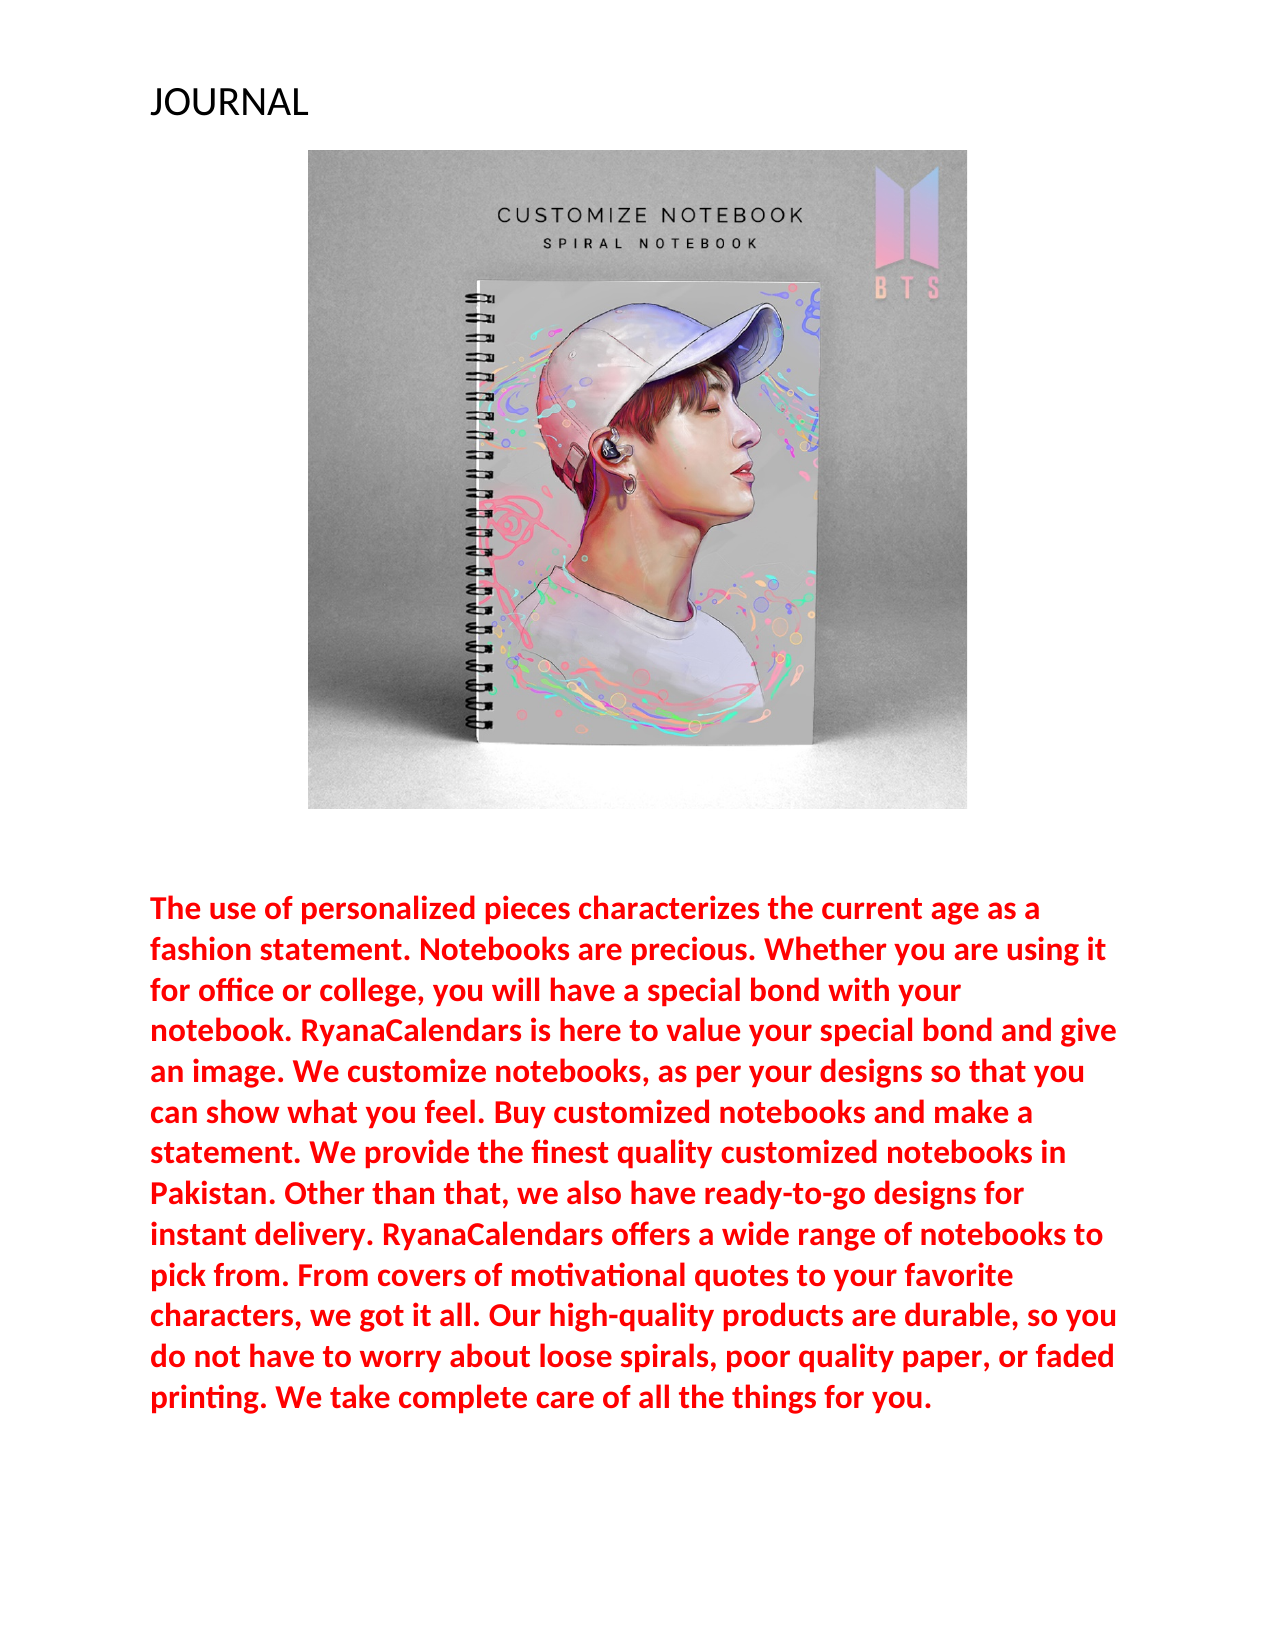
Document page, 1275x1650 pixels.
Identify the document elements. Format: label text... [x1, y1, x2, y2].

picture [308, 150, 968, 809]
text The use of personalized pieces characterizes the current age as a fashion statement. Notebooks are precious. Whether you are using it for office or college, you will have a special bond with your notebook. RyanaCalendars is here to value your special bond and give an image. We customize notebooks, as per your designs so that you can show what you feel. Buy customized notebooks and make a statement. We provide the finest quality customized notebooks in Pakistan. Other than that, we also have ready-to-go designs for instant delivery. RyanaCalendars offers a wide range of notebooks to pick from. From covers of motivational quotes to your favorite characters, we got it all. Our high-quality products are durable, so you do not have to worry about loose spirals, poor quality paper, or faded printing. We take complete care of all the things for you. [150, 887, 1125, 1417]
